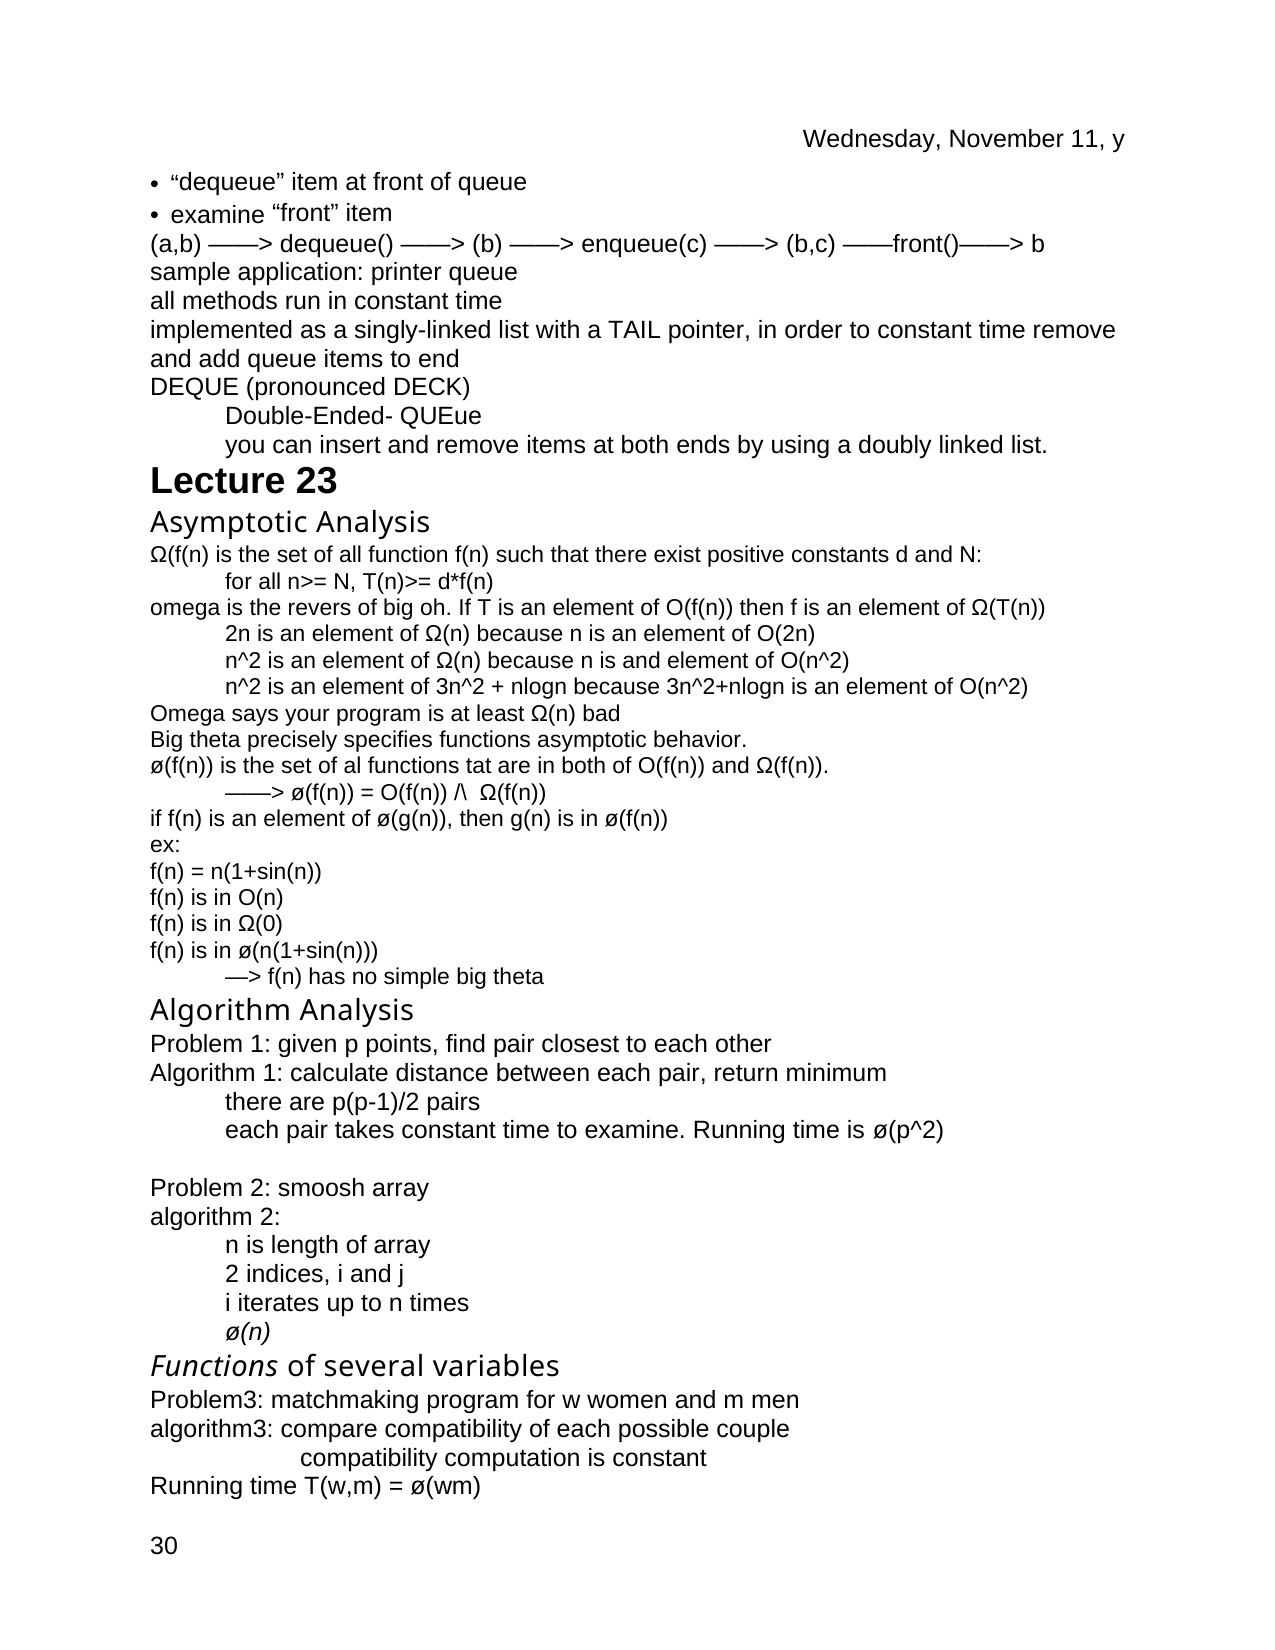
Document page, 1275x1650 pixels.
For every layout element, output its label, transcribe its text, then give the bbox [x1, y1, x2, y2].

title Lecture 23 [150, 458, 1125, 502]
text Algorithm Analysis [150, 989, 1125, 1029]
text Big theta precisely specifies functions asymptotic behavior. [150, 726, 1125, 752]
text for all n>= N, T(n)>= d*f(n) [150, 568, 1125, 594]
text Problem 2: smoosh array [150, 1173, 1125, 1202]
text omega is the revers of big oh. If T is an element of O(f(n)) then f is an element of Ω(T(n)) [150, 594, 1125, 620]
text (a,b) ——> dequeue() ——> (b) ——> enqueue(c) ——> (b,c) ——front()——> b [150, 228, 1125, 257]
text Problem 1: given p points, find pair closest to each other [150, 1029, 1125, 1058]
text Algorithm 1: calculate distance between each pair, return minimum [150, 1058, 1125, 1087]
text ——> ø(f(n)) = O(f(n)) /\ Ω(f(n)) [150, 778, 1125, 805]
text n^2 is an element of Ω(n) because n is and element of O(n^2) [150, 647, 1125, 673]
text Problem3: matchmaking program for w women and m men [150, 1385, 1125, 1414]
text algorithm 2: [150, 1202, 1125, 1230]
text there are p(p-1)/2 pairs [150, 1087, 1125, 1115]
text if f(n) is an element of ø(g(n)), then g(n) is in ø(f(n)) [150, 805, 1125, 831]
text implemented as a singly-linked list with a TAIL pointer, in order to constant time remove and add queue items to end [150, 315, 1125, 372]
text f(n) is in O(n) [150, 884, 1125, 910]
text Ω(f(n) is the set of all function f(n) such that there exist positive constants d and N: [150, 541, 1125, 568]
subtitle Asymptotic Analysis [150, 502, 1125, 541]
text ø(f(n)) is the set of al functions tat are in both of O(f(n)) and Ω(f(n)). [150, 752, 1125, 778]
text algorithm3: compare compatibility of each possible couple [150, 1414, 1125, 1442]
text i iterates up to n times [150, 1288, 1125, 1317]
text ø(n) [150, 1317, 1125, 1345]
text 2n is an element of Ω(n) because n is an element of O(2n) [150, 620, 1125, 647]
text n is length of array [150, 1230, 1125, 1259]
text sample application: printer queue [150, 257, 1125, 286]
text Running time T(w,m) = ø(wm) [150, 1471, 1125, 1500]
text Double-Ended- QUEue [150, 401, 1125, 430]
text all methods run in constant time [150, 286, 1125, 315]
text DEQUE (pronounced DECK) [150, 372, 1125, 401]
text 2 indices, i and j [150, 1259, 1125, 1288]
text compatibility computation is constant [150, 1442, 1125, 1471]
text f(n) is in Ω(0) [150, 910, 1125, 937]
text Functions of several variables [150, 1345, 1125, 1385]
text each pair takes constant time to examine. Running time is ø(p^2) [150, 1115, 1125, 1144]
text —> f(n) has no simple big theta [150, 963, 1125, 989]
text f(n) is in ø(n(1+sin(n))) [150, 937, 1125, 963]
text ex: [150, 831, 1125, 858]
list examine “front” item [150, 197, 1125, 228]
text f(n) = n(1+sin(n)) [150, 858, 1125, 884]
text you can insert and remove items at both ends by using a doubly linked list. [150, 430, 1125, 458]
list “dequeue” item at front of queue [150, 166, 1125, 197]
text Omega says your program is at least Ω(n) bad [150, 699, 1125, 726]
text n^2 is an element of 3n^2 + nlogn because 3n^2+nlogn is an element of O(n^2) [150, 673, 1125, 699]
